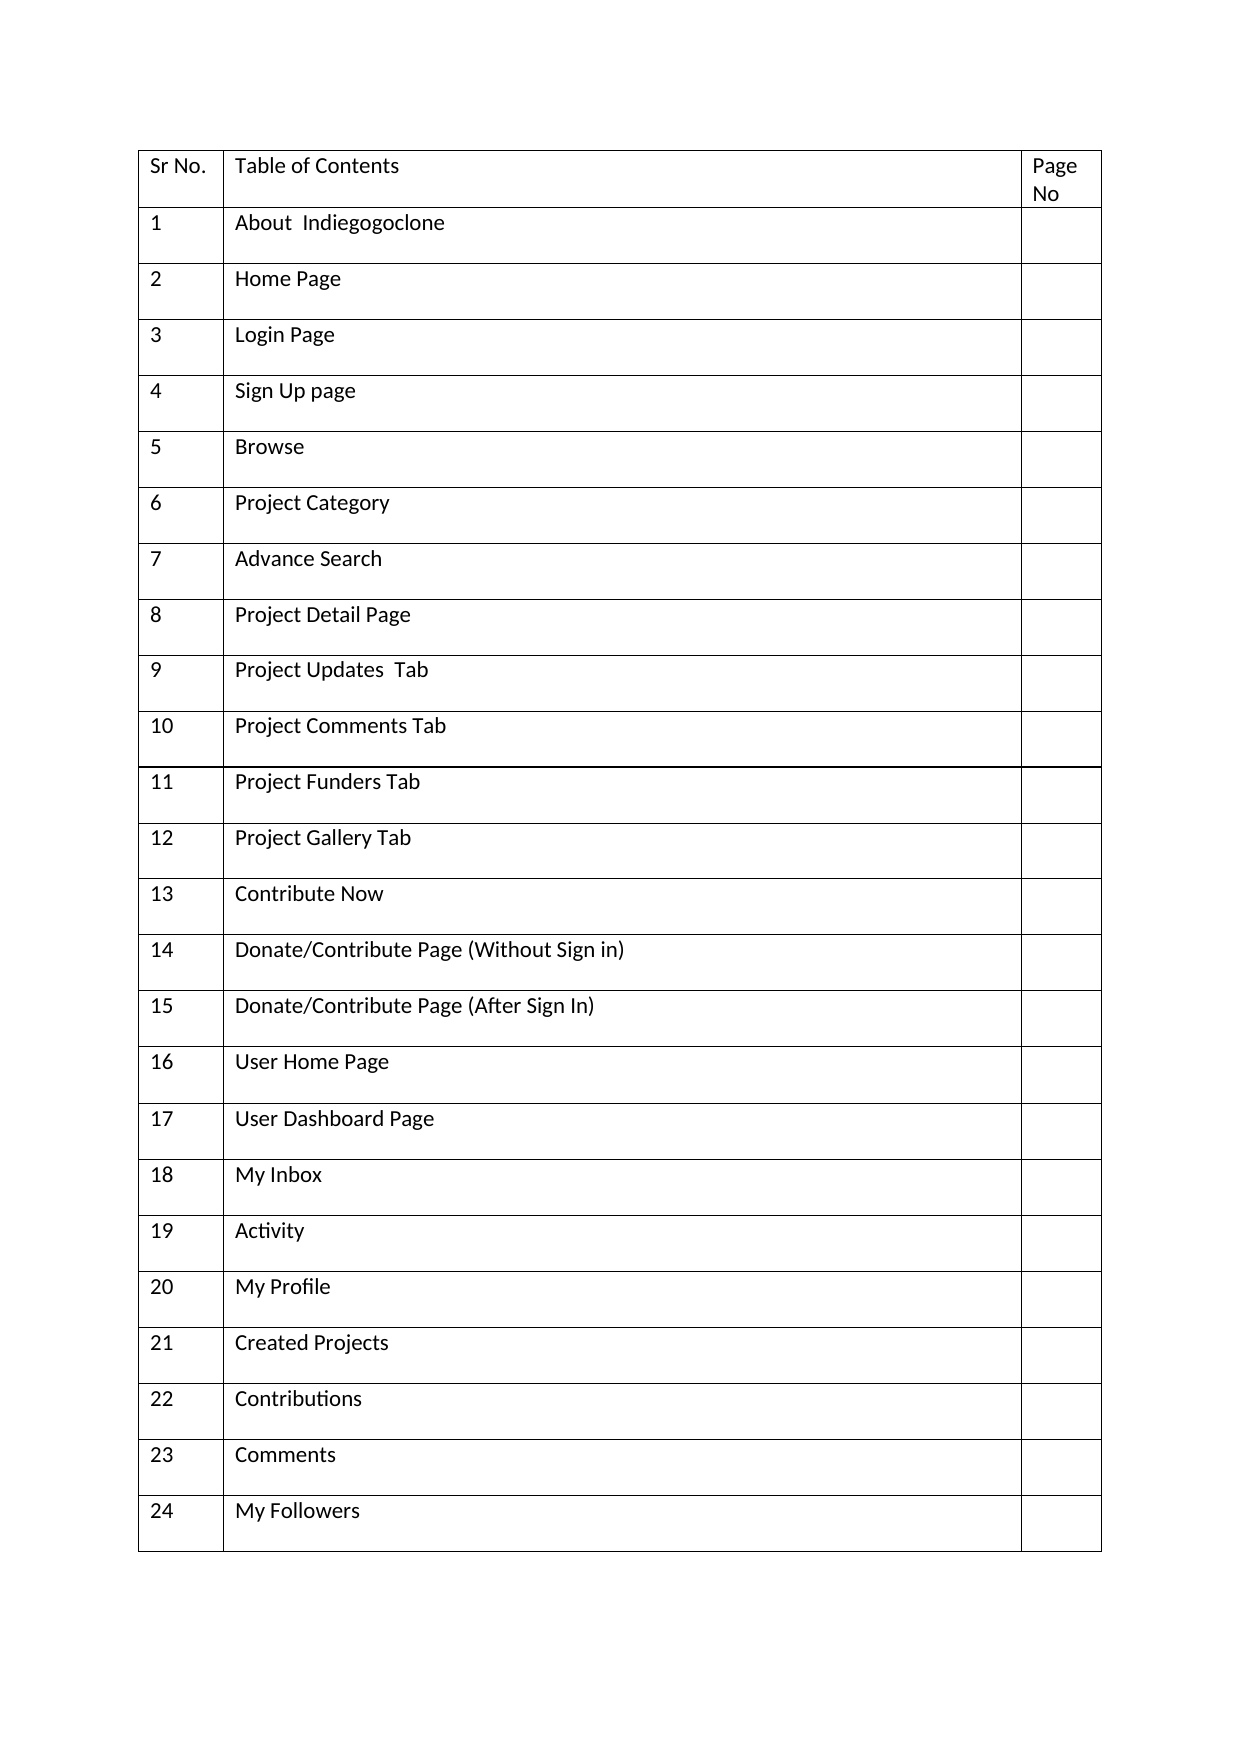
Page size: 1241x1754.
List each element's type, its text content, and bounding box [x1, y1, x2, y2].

table_cell 24 [139, 1496, 223, 1551]
table_cell Project Funders Tab [224, 768, 1021, 822]
table_cell Project Comments Tab [224, 712, 1021, 766]
table_cell 19 [139, 1216, 223, 1271]
table_cell 12 [139, 824, 223, 878]
table_cell [1022, 991, 1101, 1046]
table_cell My Followers [224, 1496, 1021, 1551]
table_cell [1022, 1216, 1101, 1271]
table_cell [1022, 600, 1101, 654]
table_cell 3 [139, 320, 223, 375]
table_cell 7 [139, 544, 223, 599]
table_header Page No [1022, 151, 1101, 207]
table_cell User Home Page [224, 1047, 1021, 1103]
table_cell Advance Search [224, 544, 1021, 599]
table_cell 10 [139, 712, 223, 766]
table_cell [1022, 544, 1101, 599]
table_cell [1022, 1272, 1101, 1327]
table_cell [1022, 1104, 1101, 1159]
table_cell Login Page [224, 320, 1021, 375]
table_cell 2 [139, 264, 223, 319]
table_cell Browse [224, 432, 1021, 487]
table_cell [1022, 656, 1101, 711]
table_cell My Profile [224, 1272, 1021, 1327]
table_cell 13 [139, 879, 223, 934]
table_cell [1022, 1160, 1101, 1215]
table_cell [1022, 1440, 1101, 1495]
table_cell Project Gallery Tab [224, 824, 1021, 878]
table_cell Donate/Contribute Page (Without Sign in) [224, 935, 1021, 990]
table_cell 23 [139, 1440, 223, 1495]
table_cell [1022, 1047, 1101, 1103]
table_header Table of Contents [224, 151, 1021, 207]
table_cell Project Detail Page [224, 600, 1021, 654]
table_cell [1022, 264, 1101, 319]
table_cell 18 [139, 1160, 223, 1215]
table_cell 17 [139, 1104, 223, 1159]
table_cell [1022, 768, 1101, 822]
table_cell My Inbox [224, 1160, 1021, 1215]
table_cell Comments [224, 1440, 1021, 1495]
table_cell 8 [139, 600, 223, 654]
table_cell [1022, 879, 1101, 934]
table_cell 1 [139, 208, 223, 263]
table_cell [1022, 1384, 1101, 1439]
table_cell [1022, 824, 1101, 878]
table_cell Activity [224, 1216, 1021, 1271]
table_cell 20 [139, 1272, 223, 1327]
table_cell [1022, 320, 1101, 375]
table_cell 6 [139, 488, 223, 543]
table_cell 21 [139, 1328, 223, 1383]
table_cell Donate/Contribute Page (After Sign In) [224, 991, 1021, 1046]
table_cell 15 [139, 991, 223, 1046]
table_cell [1022, 712, 1101, 766]
table_cell 22 [139, 1384, 223, 1439]
table_cell 9 [139, 656, 223, 711]
table_cell [1022, 208, 1101, 263]
table_cell [1022, 1328, 1101, 1383]
table_cell 14 [139, 935, 223, 990]
table_cell Contribute Now [224, 879, 1021, 934]
table_cell Project Updates Tab [224, 656, 1021, 711]
table_cell 16 [139, 1047, 223, 1103]
table_cell [1022, 376, 1101, 431]
table_cell Created Projects [224, 1328, 1021, 1383]
table_cell User Dashboard Page [224, 1104, 1021, 1159]
table_cell About Indiegogoclone [224, 208, 1021, 263]
table_cell Sign Up page [224, 376, 1021, 431]
table_cell [1022, 935, 1101, 990]
table_cell Contributions [224, 1384, 1021, 1439]
table_cell [1022, 1496, 1101, 1551]
table_cell [1022, 432, 1101, 487]
table_cell 4 [139, 376, 223, 431]
table_cell 11 [139, 768, 223, 822]
table_header Sr No. [139, 151, 223, 207]
table_cell Home Page [224, 264, 1021, 319]
table_cell 5 [139, 432, 223, 487]
table_cell [1022, 488, 1101, 543]
table_cell Project Category [224, 488, 1021, 543]
